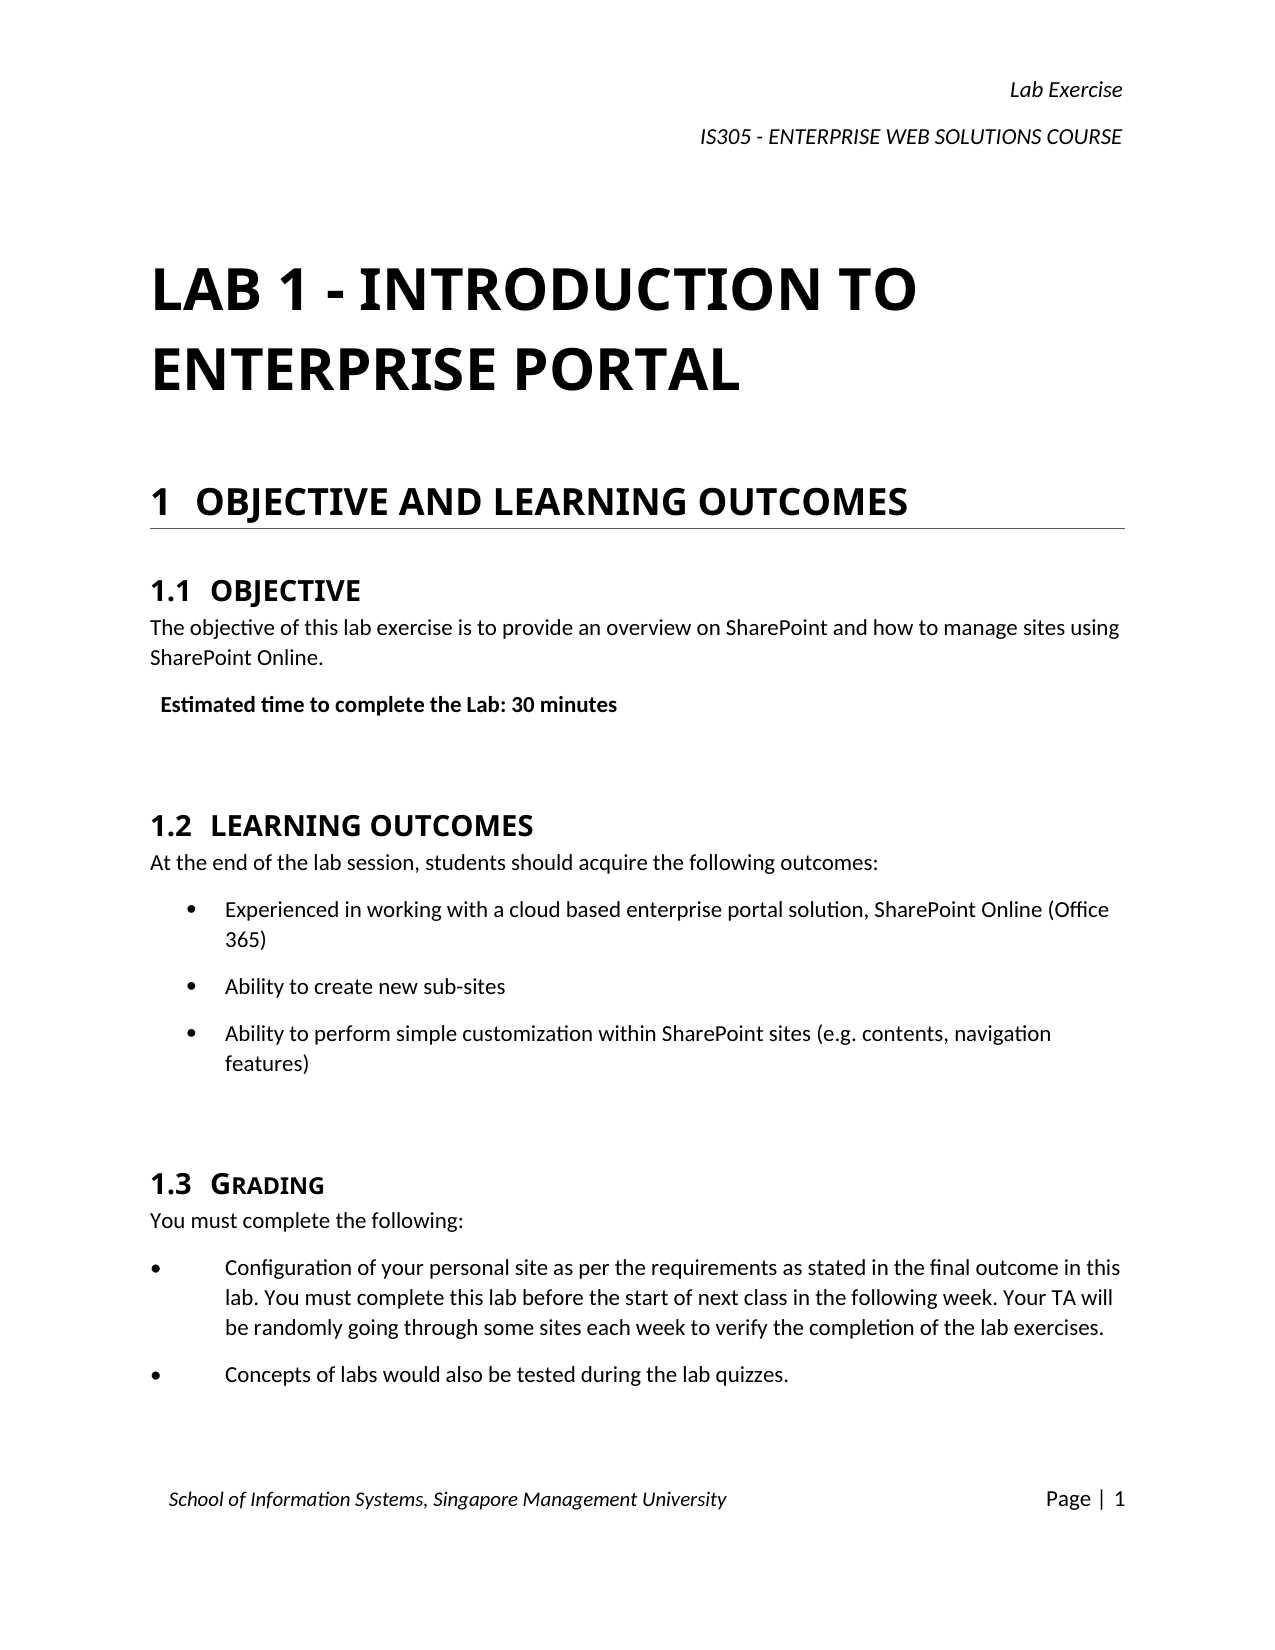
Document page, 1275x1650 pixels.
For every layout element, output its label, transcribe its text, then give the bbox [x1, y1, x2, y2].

subtitle Grading [150, 1163, 1125, 1203]
list Ability to perform simple customization within SharePoint sites (e.g. contents, navigation features) [187, 1019, 1125, 1077]
subtitle OBJECTIVE [150, 571, 1125, 610]
text Estimated time to complete the Lab: 30 minutes [150, 690, 1125, 718]
text You must complete the following: [150, 1206, 1125, 1234]
text At the end of the lab session, students should acquire the following outcomes: [150, 848, 1125, 876]
list Experienced in working with a cloud based enterprise portal solution, SharePoint Online (Office 365) [187, 895, 1125, 953]
text The objective of this lab exercise is to provide an overview on SharePoint and how to manage sites using SharePoint Online. [150, 613, 1125, 672]
list Ability to create new sub-sites [187, 972, 1125, 1000]
subtitle LEARNING OUTCOMES [150, 805, 1125, 845]
subtitle OBJECTIVE AND LEARNING OUTCOMES [150, 475, 1125, 528]
text • Concepts of labs would also be tested during the lab quizzes. [150, 1360, 1125, 1388]
text • Configuration of your personal site as per the requirements as stated in the final outcome in this lab. You must complete this lab before the start of next class in the following week. Your TA will be randomly going through some sites each week to verify the completion of the lab exercises. [150, 1253, 1125, 1342]
title LAB 1 - INTRODUCTION TO ENTERPRISE PORTAL [150, 248, 1125, 407]
